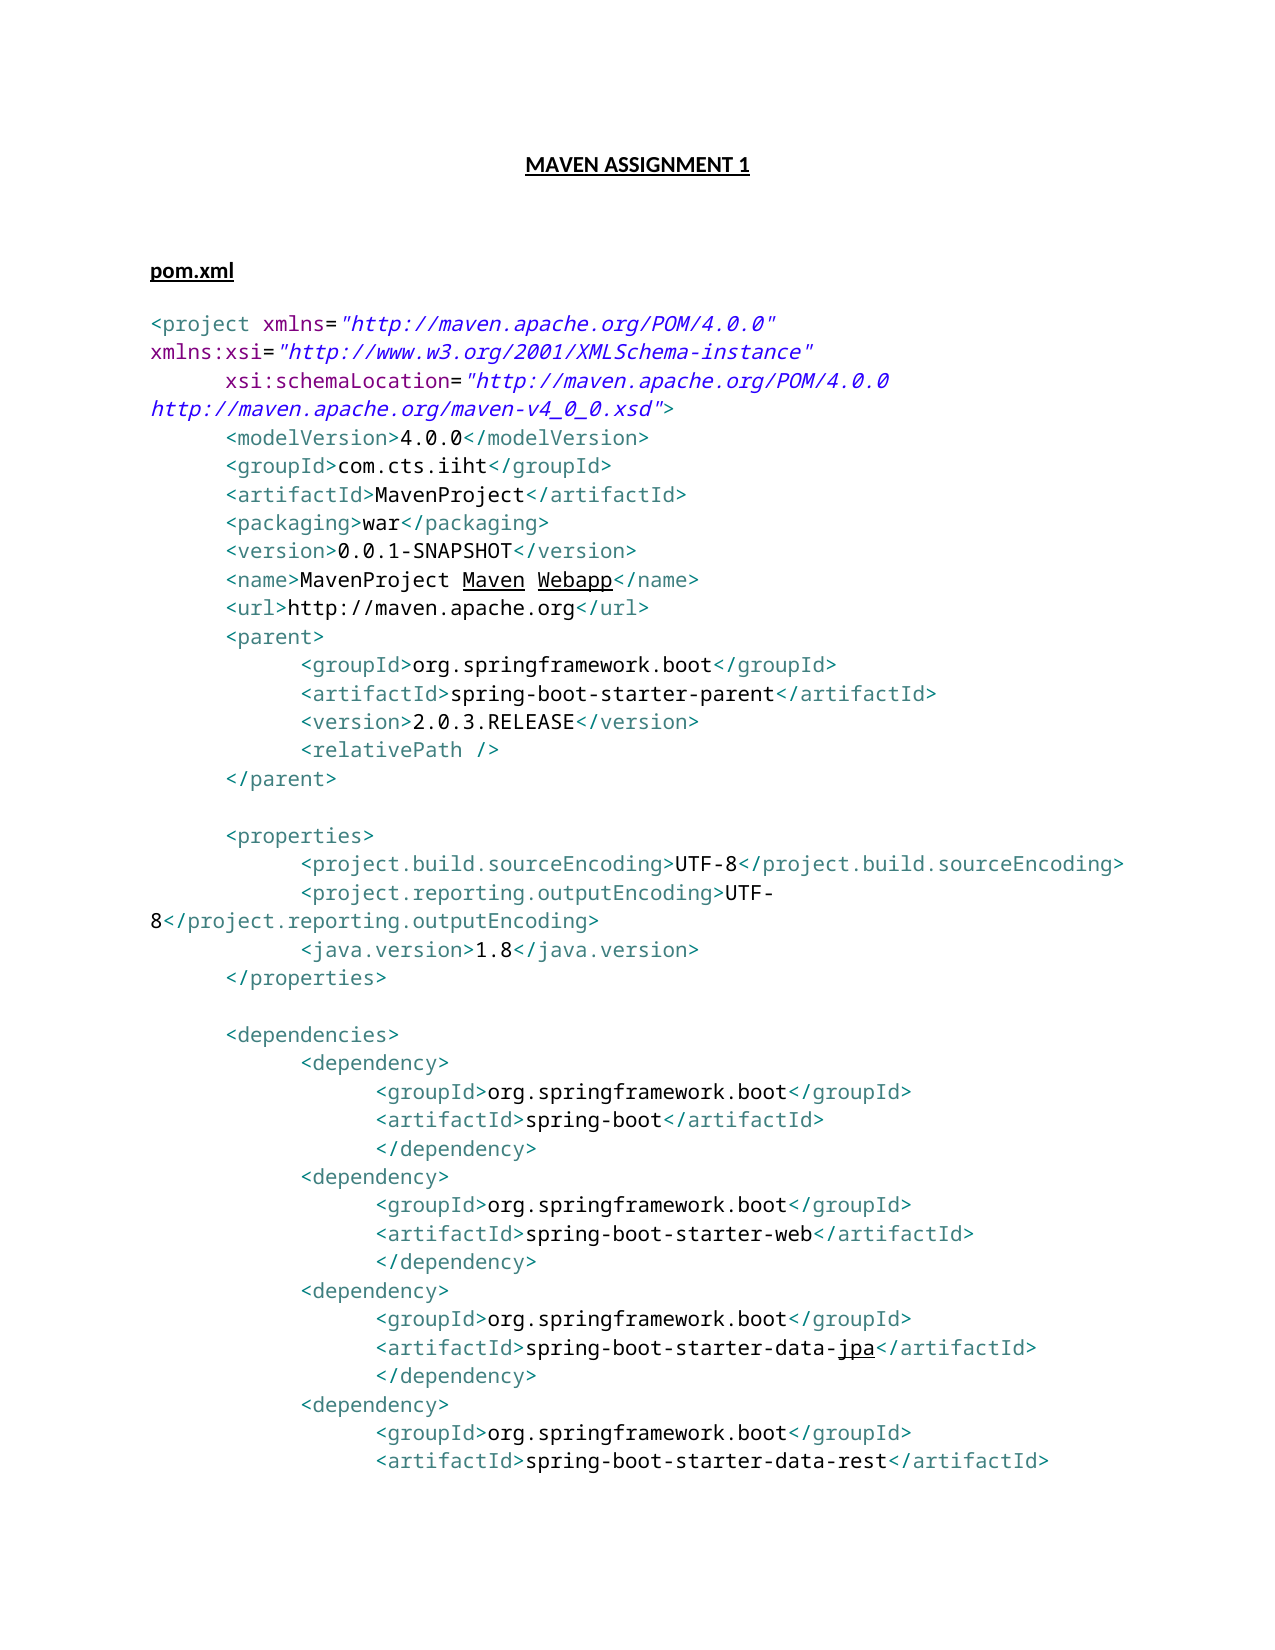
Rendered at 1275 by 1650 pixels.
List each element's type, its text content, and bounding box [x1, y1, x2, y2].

text pom.xml [150, 256, 1125, 284]
text <artifactId>spring-boot-starter-web</artifactId> [150, 1219, 1125, 1247]
text <artifactId>MavenProject</artifactId> [150, 480, 1125, 508]
text <dependency> [150, 1390, 1125, 1418]
text <modelVersion>4.0.0</modelVersion> [150, 423, 1125, 451]
text <dependency> [150, 1162, 1125, 1191]
text <groupId>org.springframework.boot</groupId> [150, 1304, 1125, 1333]
text <packaging>war</packaging> [150, 508, 1125, 537]
text </parent> [150, 764, 1125, 792]
text <artifactId>spring-boot</artifactId> [150, 1105, 1125, 1134]
text <properties> [150, 821, 1125, 849]
text <groupId>org.springframework.boot</groupId> [150, 1191, 1125, 1219]
text <artifactId>spring-boot-starter-data-jpa</artifactId> [150, 1333, 1125, 1361]
text <groupId>org.springframework.boot</groupId> [150, 1077, 1125, 1105]
text <dependency> [150, 1276, 1125, 1304]
text <project xmlns="http://maven.apache.org/POM/4.0.0" xmlns:xsi="http://www.w3.org/2001/XMLSchema-instance" [150, 309, 1125, 366]
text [150, 1418, 1125, 1447]
text <project.reporting.outputEncoding>UTF-8</project.reporting.outputEncoding> [150, 878, 1125, 935]
text <groupId>com.cts.iiht</groupId> [150, 451, 1125, 480]
text </dependency> [150, 1361, 1125, 1390]
text <java.version>1.8</java.version> [150, 935, 1125, 963]
text <url>http://maven.apache.org</url> [150, 593, 1125, 622]
text </dependency> [150, 1247, 1125, 1276]
text <name>MavenProject Maven Webapp</name> [150, 565, 1125, 593]
text <parent> [150, 622, 1125, 650]
text MAVEN ASSIGNMENT 1 [150, 150, 1125, 178]
text <dependency> [150, 1048, 1125, 1077]
text <artifactId>spring-boot-starter-data-rest</artifactId> [150, 1447, 1125, 1475]
text </properties> [150, 963, 1125, 992]
text <groupId>org.springframework.boot</groupId> [150, 650, 1125, 679]
text xsi:schemaLocation="http://maven.apache.org/POM/4.0.0 http://maven.apache.org/maven-v4_0_0.xsd"> [150, 366, 1125, 423]
text </dependency> [150, 1134, 1125, 1162]
text <artifactId>spring-boot-starter-parent</artifactId> [150, 679, 1125, 707]
text <version>0.0.1-SNAPSHOT</version> [150, 537, 1125, 565]
text <version>2.0.3.RELEASE</version> [150, 707, 1125, 736]
text <relativePath /> [150, 736, 1125, 764]
text <project.build.sourceEncoding>UTF-8</project.build.sourceEncoding> [150, 849, 1125, 878]
text <dependencies> [150, 1020, 1125, 1048]
